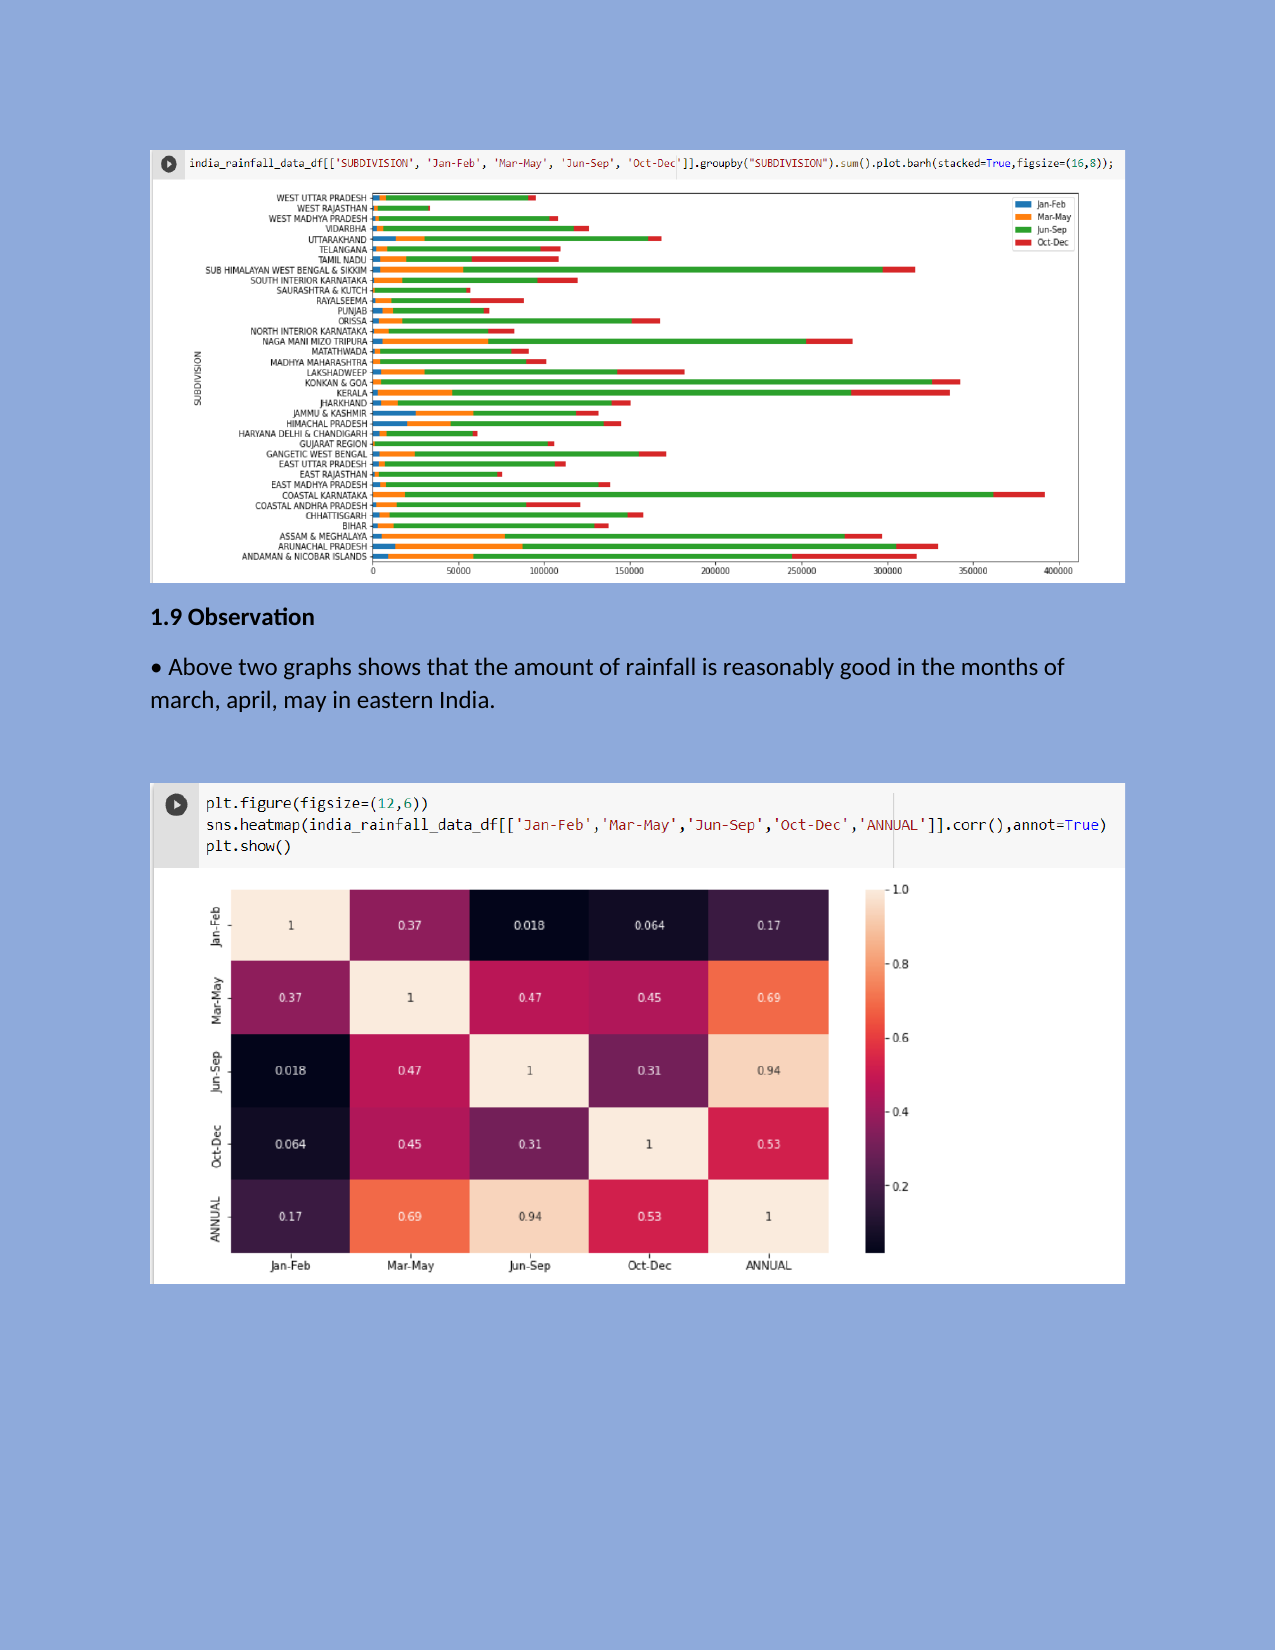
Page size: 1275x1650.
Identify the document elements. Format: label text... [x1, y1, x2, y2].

picture [150, 783, 1125, 1284]
text • Above two graphs shows that the amount of rainfall is reasonably good in the months of march, april, may in eastern India. [150, 651, 1125, 714]
text 1.9 Observation [150, 601, 1125, 632]
picture [150, 150, 1125, 583]
